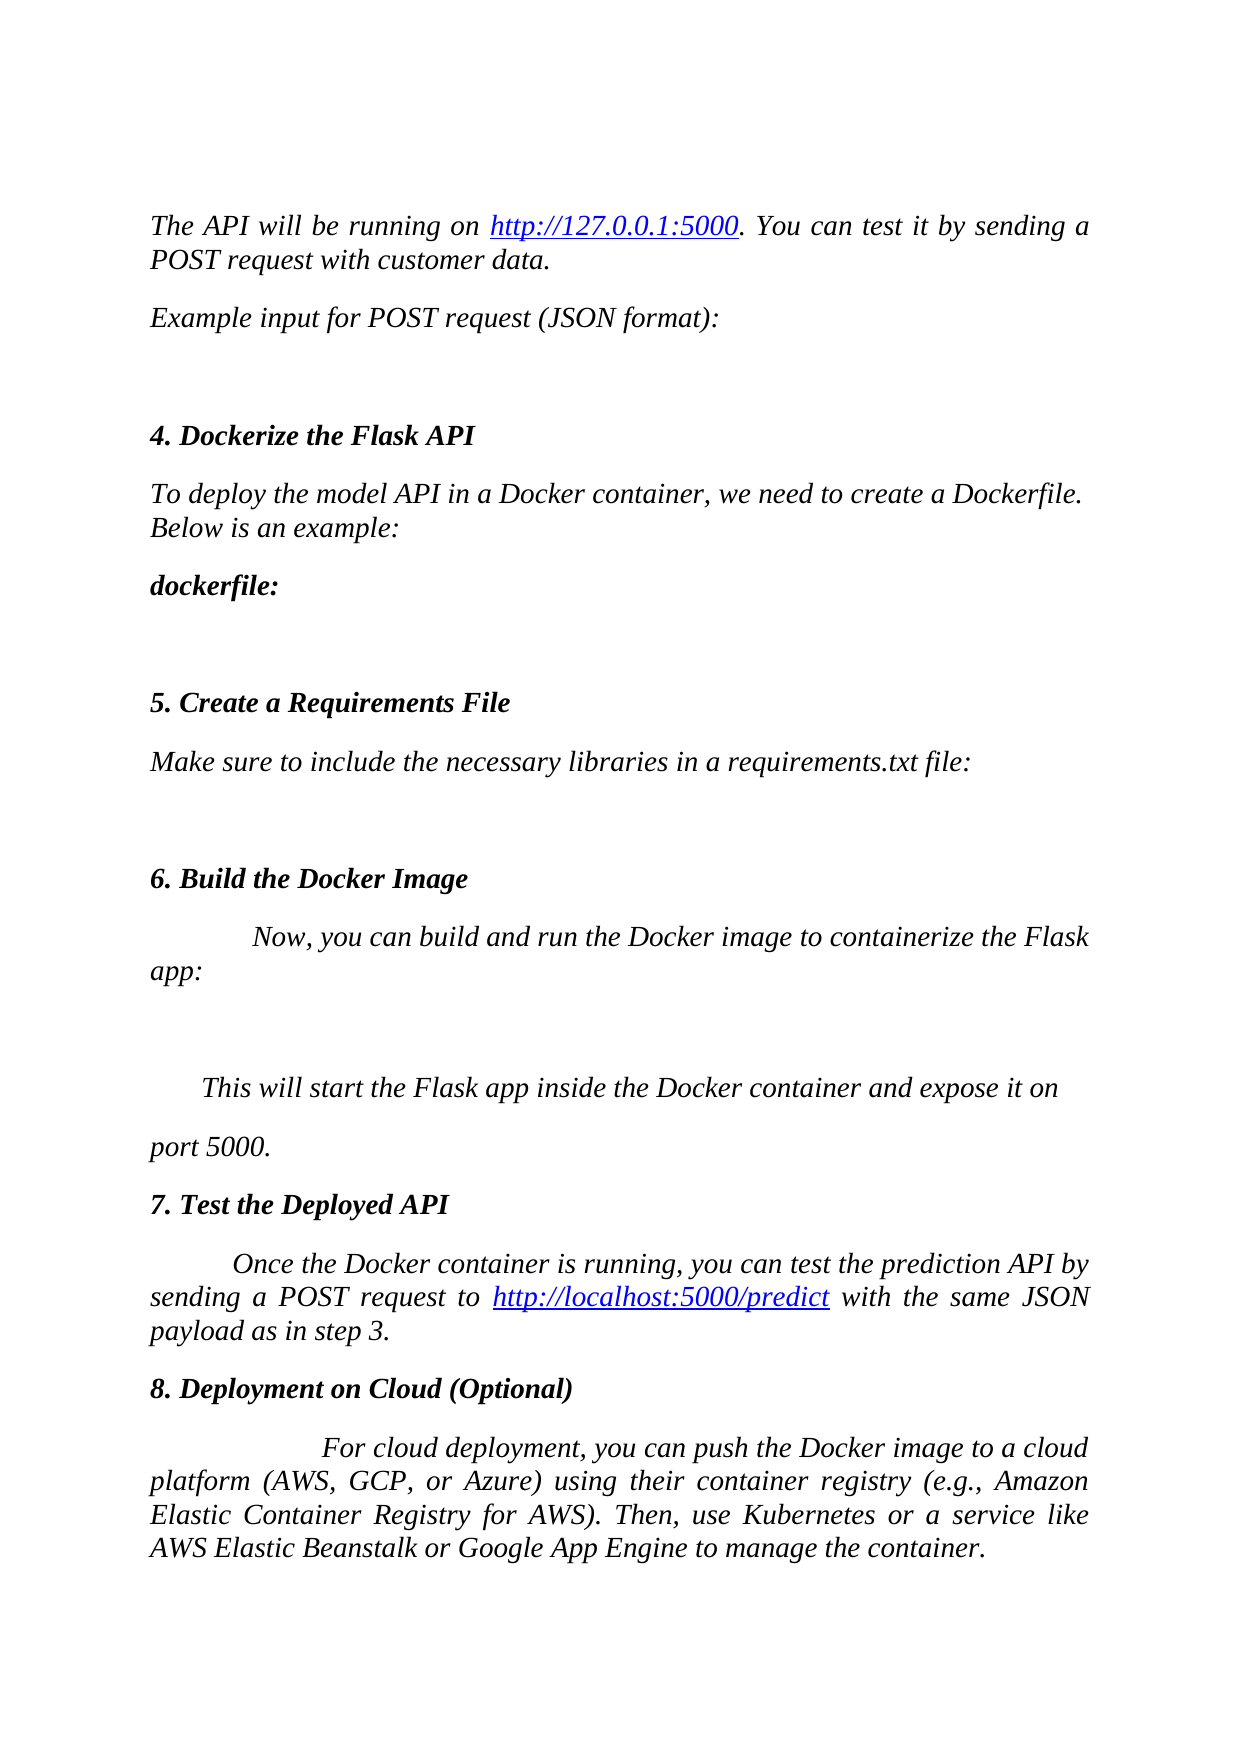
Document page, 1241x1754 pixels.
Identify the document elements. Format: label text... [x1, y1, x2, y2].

text This will start the Flask app inside the Docker container and expose it on [150, 1070, 1090, 1104]
text Now, you can build and run the Docker image to containerize the Flask app: [150, 919, 1090, 987]
text For cloud deployment, you can push the Docker image to a cloud platform (AWS, GCP, or Azure) using their container registry (e.g., Amazon Elastic Container Registry for AWS). Then, use Kubernetes or a service like AWS Elastic Beanstalk or Google App Engine to manage the container. [150, 1430, 1090, 1564]
text port 5000. [150, 1129, 1090, 1162]
text Example input for POST request (JSON format): [150, 301, 1090, 334]
text 6. Build the Docker Image [150, 861, 1090, 894]
text Once the Docker container is running, you can test the prediction API by sending a POST request to http://localhost:5000/predict with the same JSON payload as in step 3. [150, 1246, 1090, 1346]
text 7. Test the Deployed API [150, 1187, 1090, 1221]
text Make sure to include the necessary libraries in a requirements.txt file: [150, 744, 1090, 777]
text The API will be running on http://127.0.0.1:5000. You can test it by sending a POST request with customer data. [150, 208, 1090, 276]
text To deploy the model API in a Docker container, we need to create a Dockerfile. Below is an example: [150, 476, 1090, 543]
text dockerfile: [150, 568, 1090, 602]
text 4. Dockerize the Flask API [150, 418, 1090, 451]
text 5. Create a Requirements File [150, 685, 1090, 719]
text 8. Deployment on Cloud (Optional) [150, 1371, 1090, 1405]
